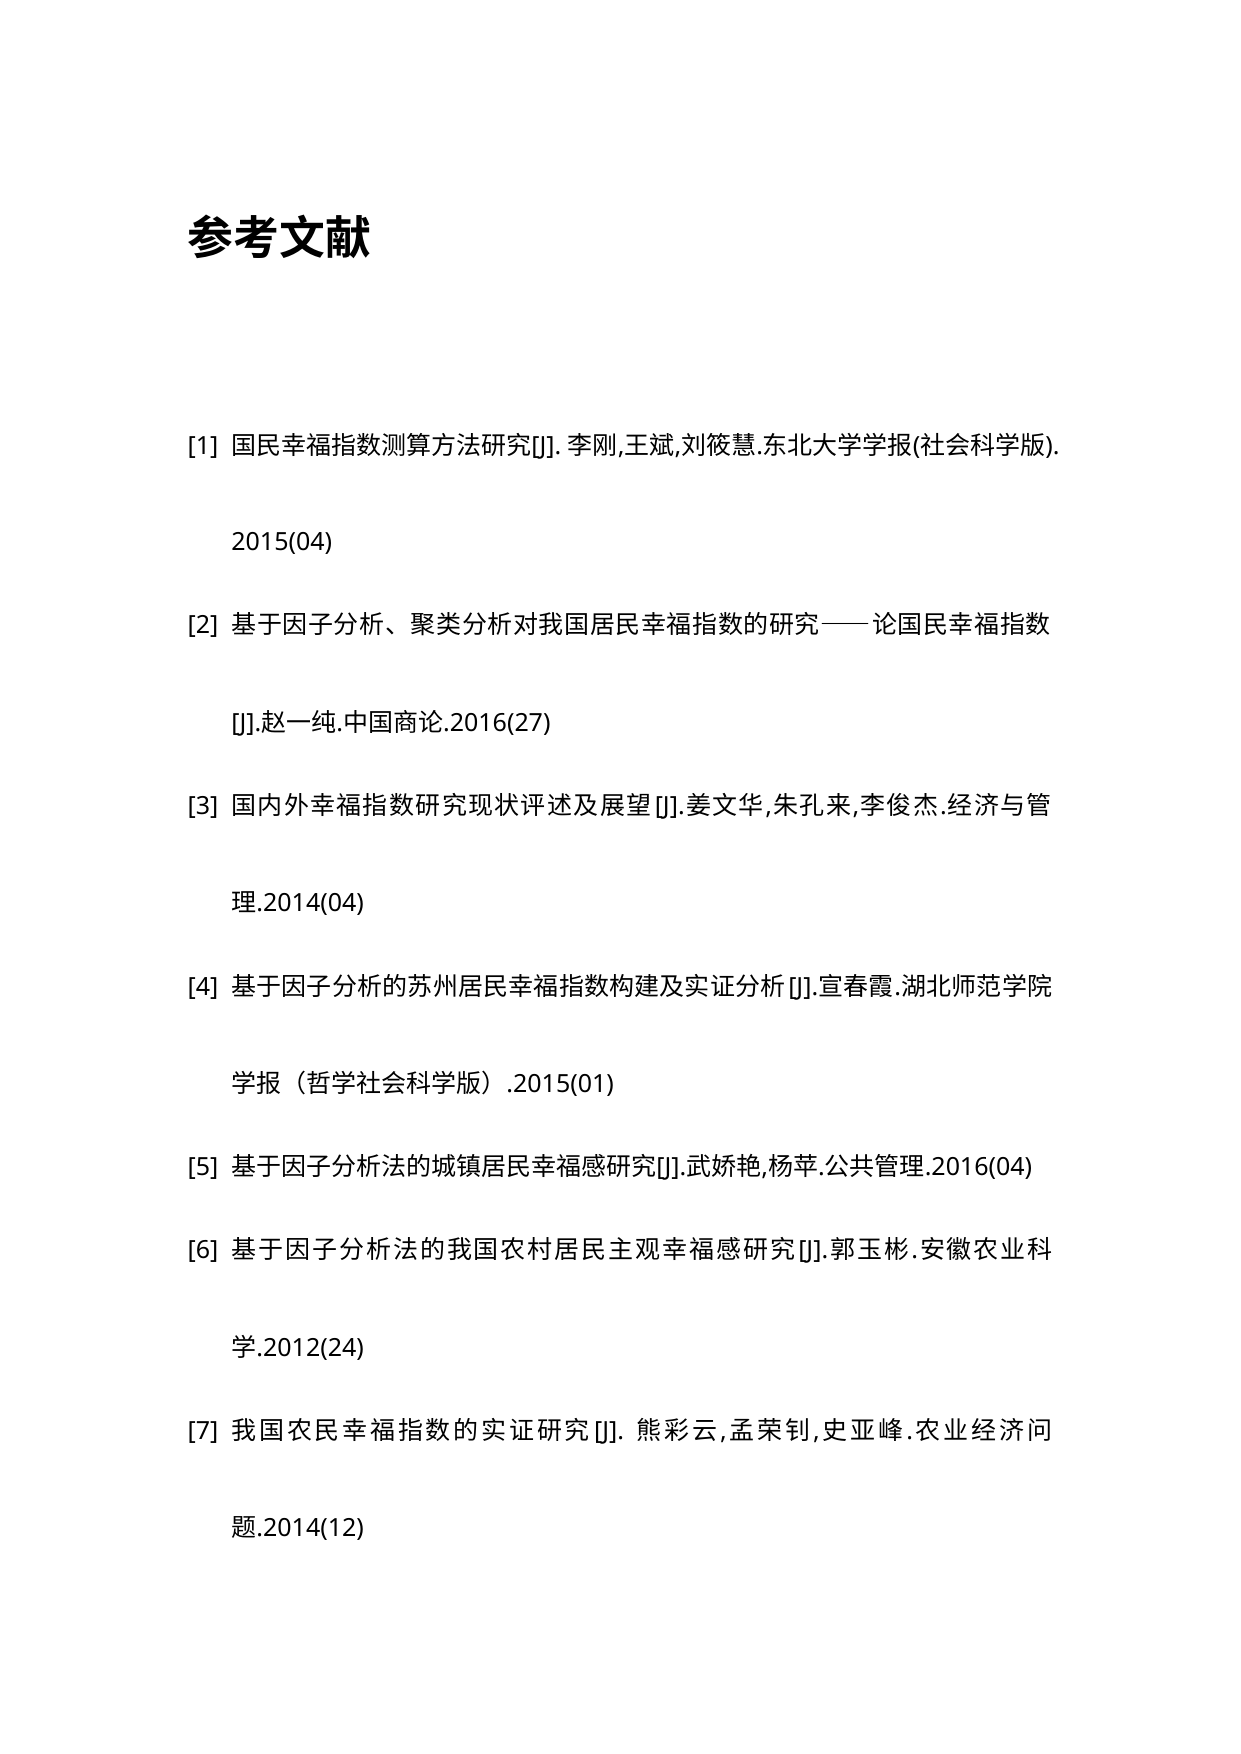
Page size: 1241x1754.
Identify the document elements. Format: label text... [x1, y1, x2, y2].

list 国民幸福指数测算方法研究[J]. 李刚,王斌,刘筱慧.东北大学学报(社会科学版).2015(04) [187, 411, 1053, 573]
list 国内外幸福指数研究现状评述及展望[J].姜文华,朱孔来,李俊杰.经济与管理.2014(04) [187, 771, 1053, 933]
subtitle 参考文献 [187, 185, 1053, 283]
list 基于因子分析、聚类分析对我国居民幸福指数的研究——论国民幸福指数[J].赵一纯.中国商论.2016(27) [187, 590, 1053, 753]
list 我国农民幸福指数的实证研究[J]. 熊彩云,孟荣钊,史亚峰.农业经济问题.2014(12) [187, 1396, 1053, 1558]
list 基于因子分析法的城镇居民幸福感研究[J].武娇艳,杨苹.公共管理.2016(04) [187, 1132, 1053, 1197]
list 基于因子分析法的我国农村居民主观幸福感研究[J].郭玉彬.安徽农业科学.2012(24) [187, 1215, 1053, 1378]
list 基于因子分析的苏州居民幸福指数构建及实证分析[J].宣春霞.湖北师范学院学报（哲学社会科学版）.2015(01) [187, 952, 1053, 1114]
